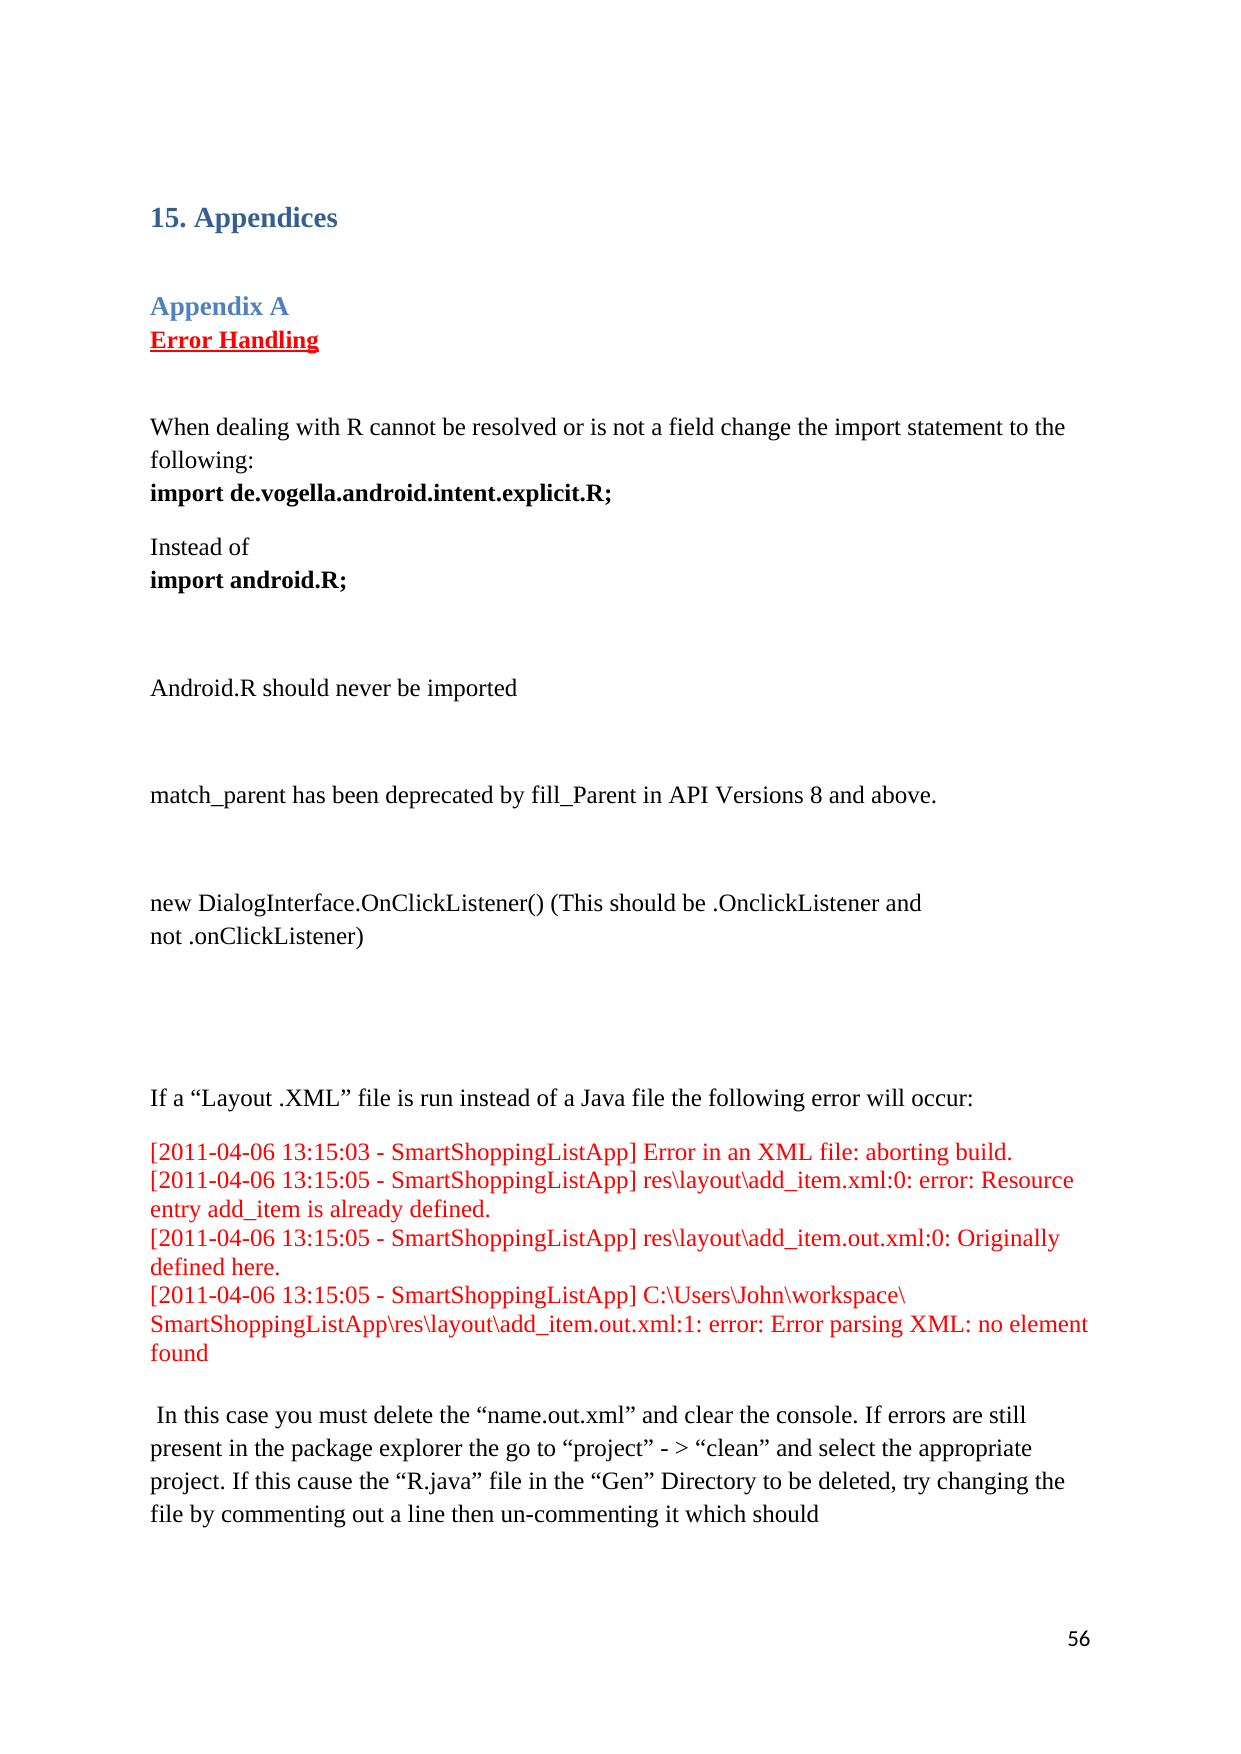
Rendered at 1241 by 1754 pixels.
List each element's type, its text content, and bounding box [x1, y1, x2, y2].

subtitle 15. Appendices [150, 200, 1090, 233]
text [2011-04-06 13:15:05 - SmartShoppingListApp] res\layout\add_item.out.xml:0: Originally defined here. [150, 1223, 1090, 1280]
text [2011-04-06 13:15:03 - SmartShoppingListApp] Error in an XML file: aborting build. [150, 1137, 1090, 1165]
text In this case you must delete the “name.out.xml” and clear the console. If errors are still present in the package explorer the go to “project” - > “clean” and select the appropriate project. If this cause the “R.java” file in the “Gen” Directory to be deleted, try changing the file by commenting out a line then un-commenting it which should [150, 1367, 1090, 1527]
text Android.R should never be imported [150, 673, 1090, 702]
text new DialogInterface.OnClickListener() (This should be .OnclickListener and not .onClickListener) [150, 888, 1090, 950]
text When dealing with R cannot be resolved or is not a field change the import statement to the following: import de.vogella.android.intent.explicit.R; [150, 379, 1090, 507]
text match_parent has been deprecated by fill_Parent in API Versions 8 and above. [150, 781, 1090, 809]
text [2011-04-06 13:15:05 - SmartShoppingListApp] C:\Users\John\workspace\SmartShoppingListApp\res\layout\add_item.out.xml:1: error: Error parsing XML: no element found [150, 1280, 1090, 1367]
subtitle Appendix A [150, 289, 1090, 321]
text Instead of import android.R; [150, 532, 1090, 594]
text [2011-04-06 13:15:05 - SmartShoppingListApp] res\layout\add_item.xml:0: error: Resource entry add_item is already defined. [150, 1165, 1090, 1223]
text Error Handling [150, 325, 1090, 354]
text If a “Layout .XML” file is run instead of a Java file the following error will occur: [150, 1083, 1090, 1112]
